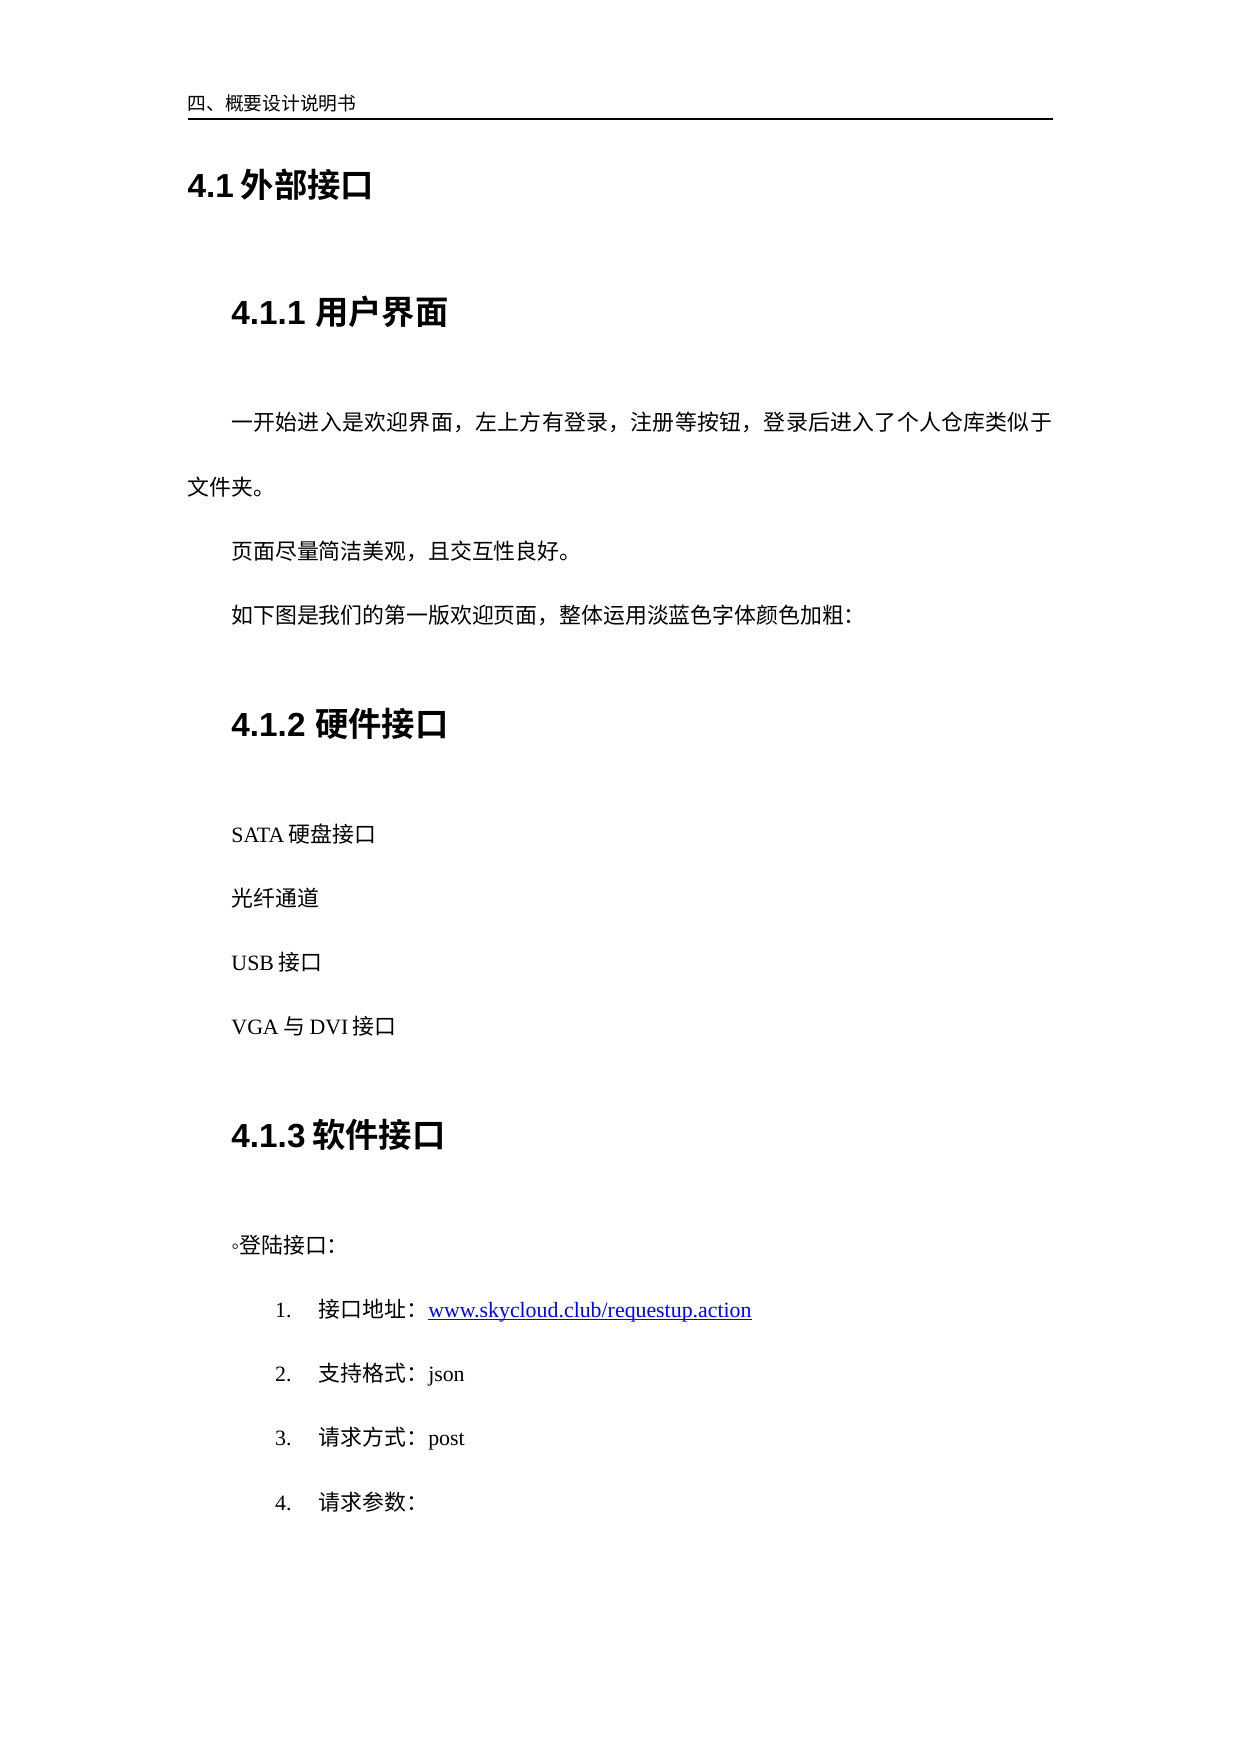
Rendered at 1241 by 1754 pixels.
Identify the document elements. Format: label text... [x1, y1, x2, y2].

subtitle 4.1.1 用户界面 [187, 277, 1053, 342]
list 接口地址：www.skycloud.club/requestup.action [231, 1292, 1053, 1324]
text VGA与DVI接口 [187, 1009, 1053, 1041]
text USB接口 [187, 945, 1053, 977]
text 如下图是我们的第一版欢迎页面，整体运用淡蓝色字体颜色加粗： [187, 598, 1053, 631]
list 请求方式：post [231, 1420, 1053, 1452]
text 页面尽量简洁美观，且交互性良好。 [187, 534, 1053, 566]
list 支持格式：json [231, 1356, 1053, 1388]
text ◦登陆接口： [187, 1227, 1053, 1260]
list 请求参数： [231, 1484, 1053, 1517]
text 一开始进入是欢迎界面，左上方有登录，注册等按钮，登录后进入了个人仓库类似于文件夹。 [187, 405, 1053, 502]
subtitle 4.1外部接口 [187, 150, 1053, 215]
subtitle 4.1.3软件接口 [187, 1100, 1053, 1165]
subtitle 4.1.2 硬件接口 [187, 689, 1053, 754]
text 光纤通道 [187, 881, 1053, 913]
text SATA硬盘接口 [187, 816, 1053, 849]
